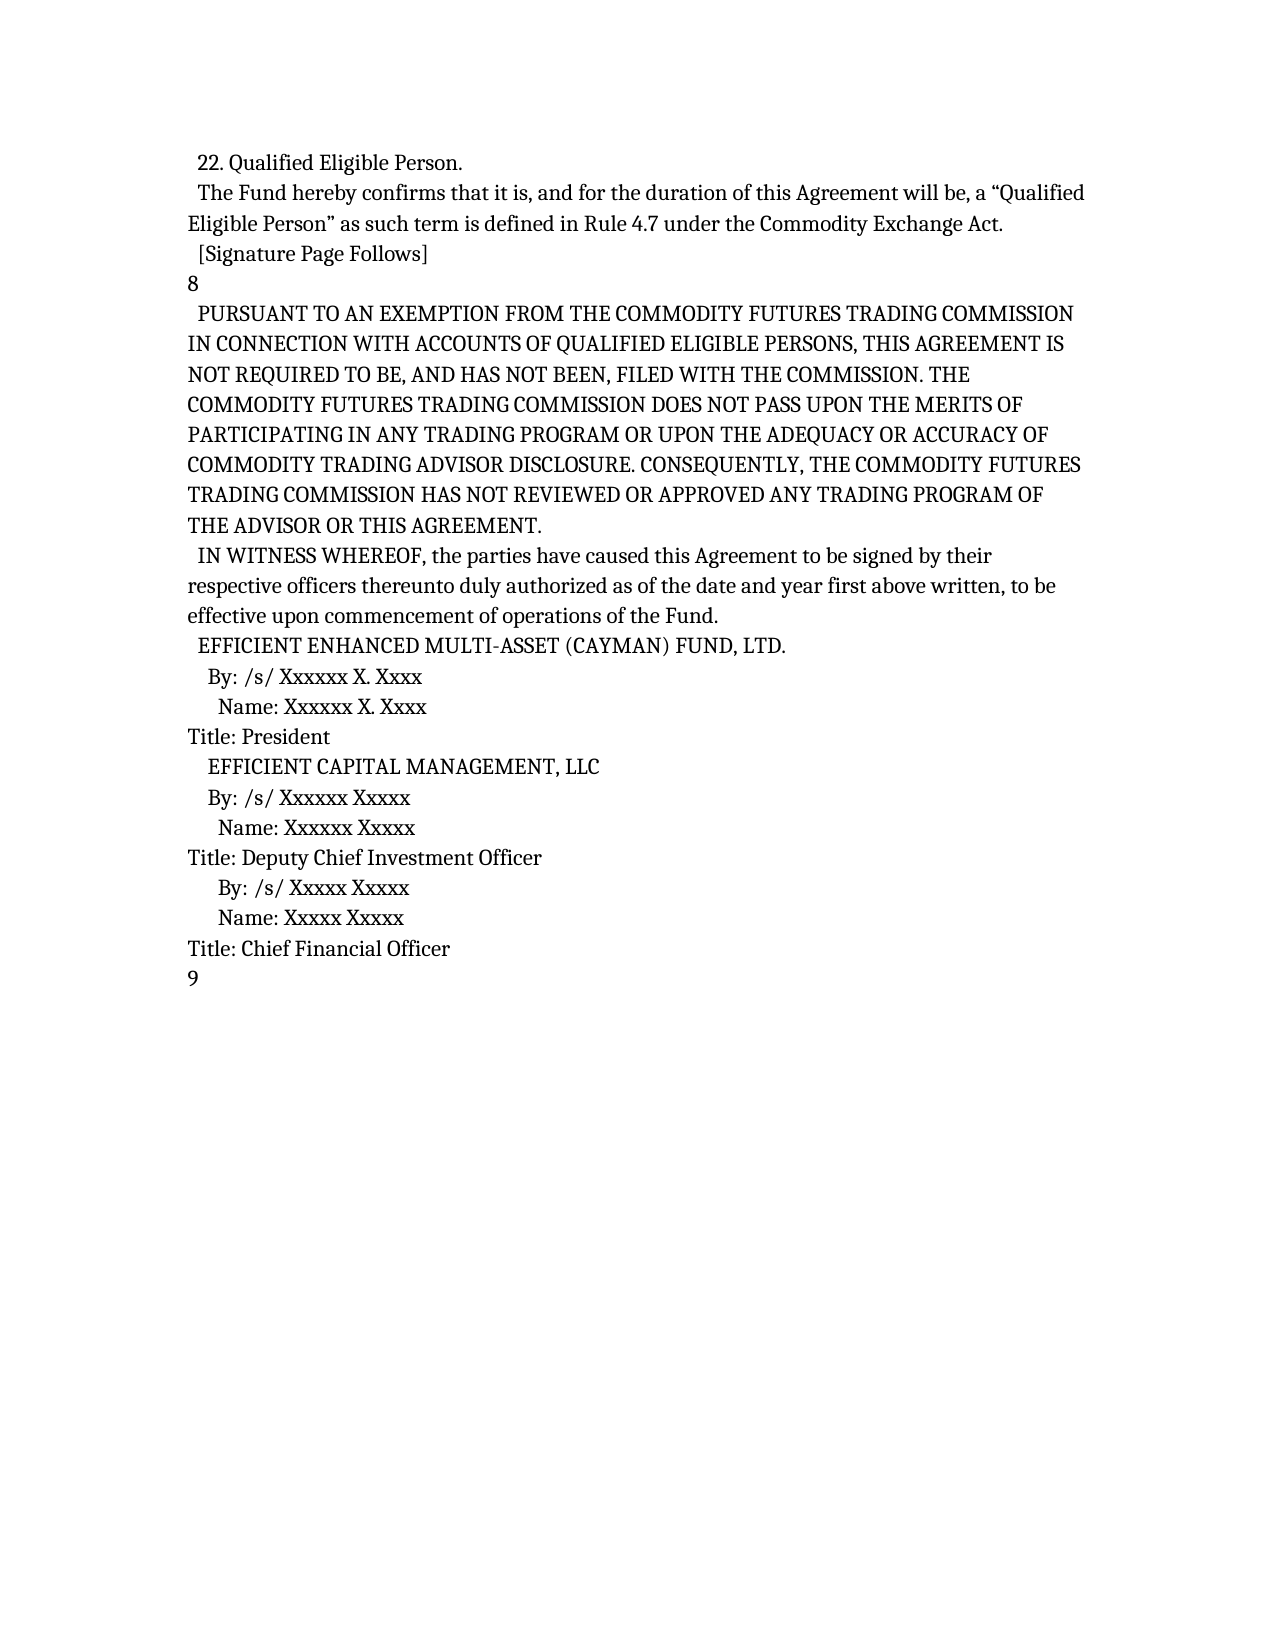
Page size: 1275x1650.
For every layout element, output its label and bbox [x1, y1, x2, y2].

text [187, 150, 1087, 992]
